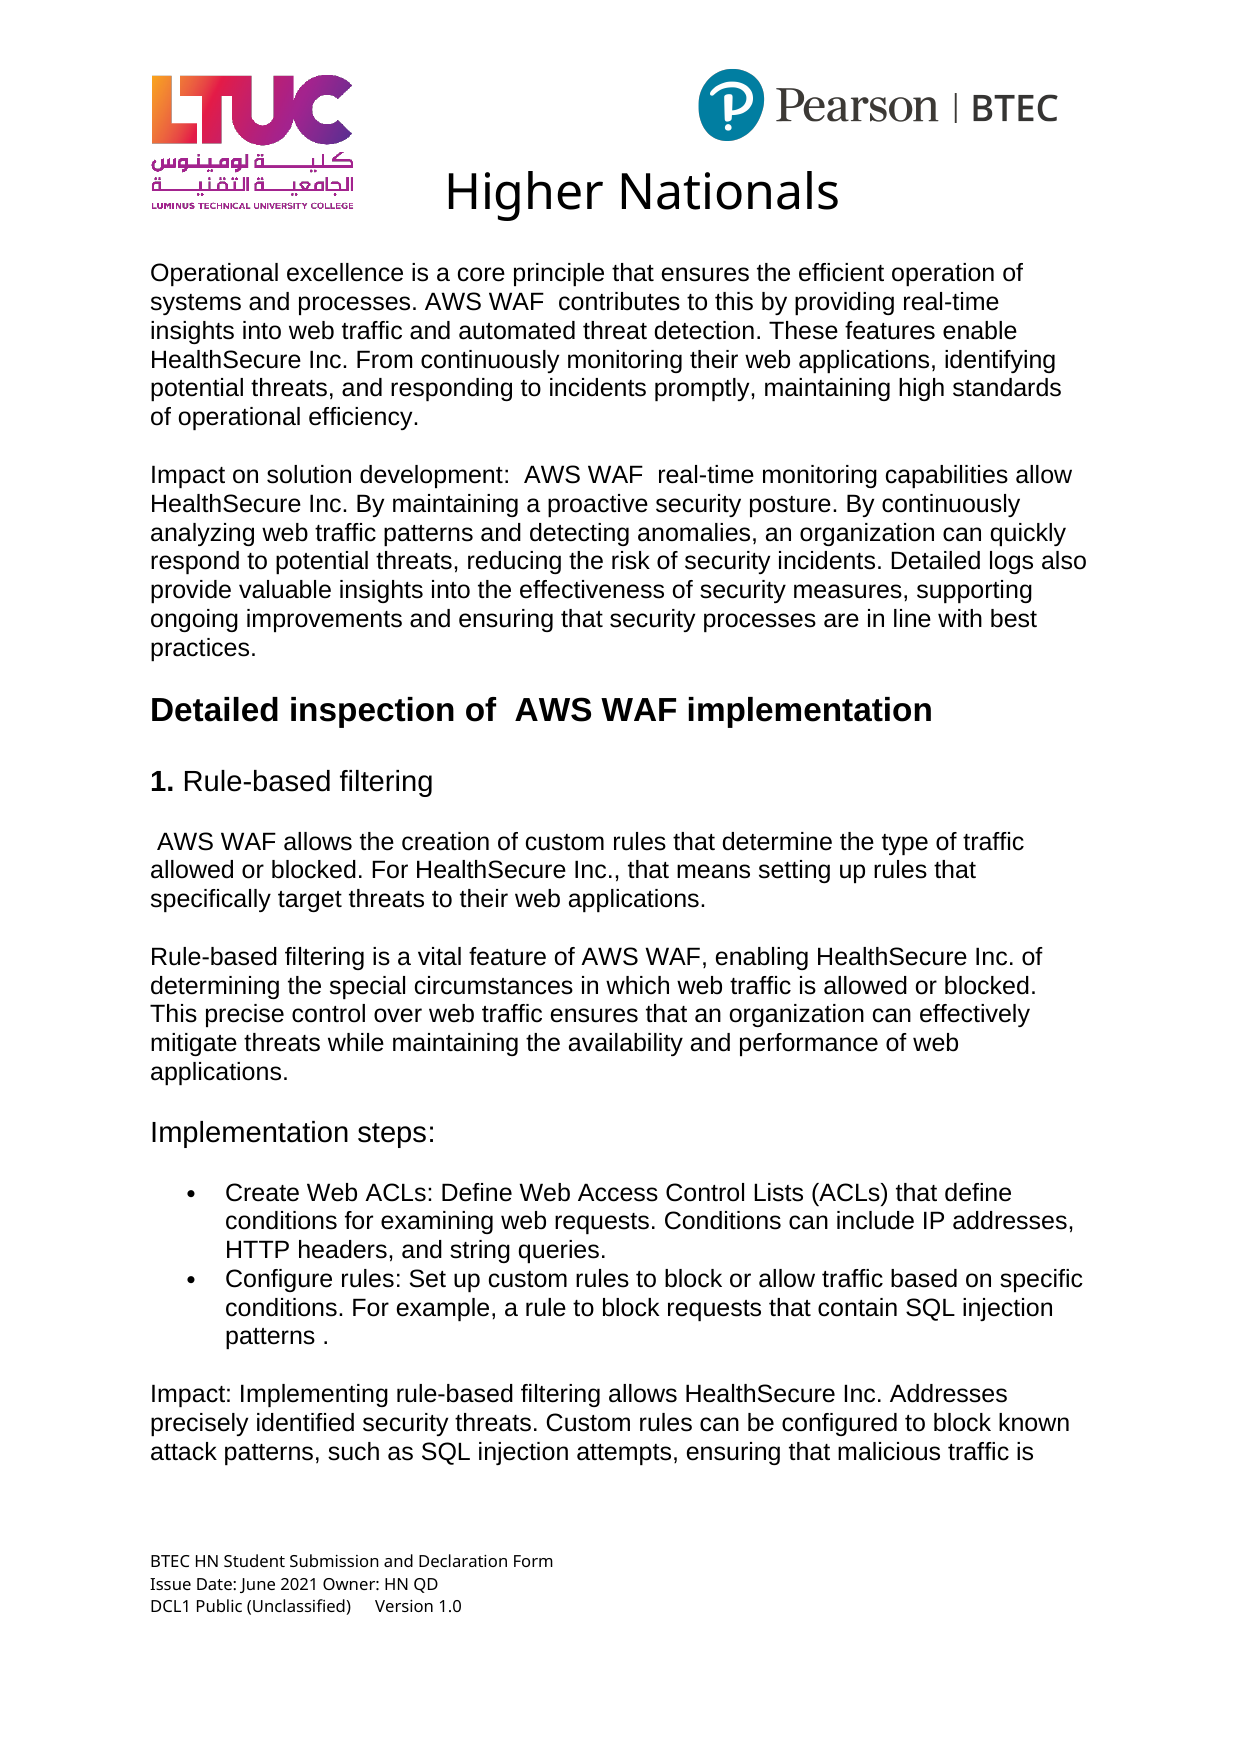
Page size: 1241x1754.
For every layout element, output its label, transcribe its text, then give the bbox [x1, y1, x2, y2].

subtitle Detailed inspection of AWS WAF implementation [150, 691, 1090, 729]
text Impact on solution development: AWS WAF real-time monitoring capabilities allow HealthSecure Inc. By maintaining a proactive security posture. By continuously analyzing web traffic patterns and detecting anomalies, an organization can quickly respond to potential threats, reducing the risk of security incidents. Detailed logs also provide valuable insights into the effectiveness of security measures, supporting ongoing improvements and ensuring that security processes are in line with best practices. [150, 460, 1090, 661]
picture [690, 61, 1069, 146]
text Implementation steps: [150, 1115, 1090, 1148]
list Create Web ACLs: Define Web Access Control Lists (ACLs) that define conditions for examining web requests. Conditions can include IP addresses, HTTP headers, and string queries. [187, 1178, 1090, 1264]
text Rule-based filtering is a vital feature of AWS WAF, enabling HealthSecure Inc. of determining the special circumstances in which web traffic is allowed or blocked. This precise control over web traffic ensures that an organization can effectively mitigate threats while maintaining the availability and performance of web applications. [150, 942, 1090, 1086]
list Configure rules: Set up custom rules to block or allow traffic based on specific conditions. For example, a rule to block requests that contain SQL injection patterns . [187, 1264, 1090, 1350]
text Operational excellence is a core principle that ensures the efficient operation of systems and processes. AWS WAF contributes to this by providing real-time insights into web traffic and automated threat detection. These features enable HealthSecure Inc. From continuously monitoring their web applications, identifying potential threats, and responding to incidents promptly, maintaining high standards of operational efficiency. [150, 258, 1090, 431]
text 1. Rule-based filtering [150, 764, 1090, 797]
picture [150, 73, 354, 210]
text AWS WAF allows the creation of custom rules that determine the type of traffic allowed or blocked. For HealthSecure Inc., that means setting up rules that specifically target threats to their web applications. [150, 827, 1090, 913]
